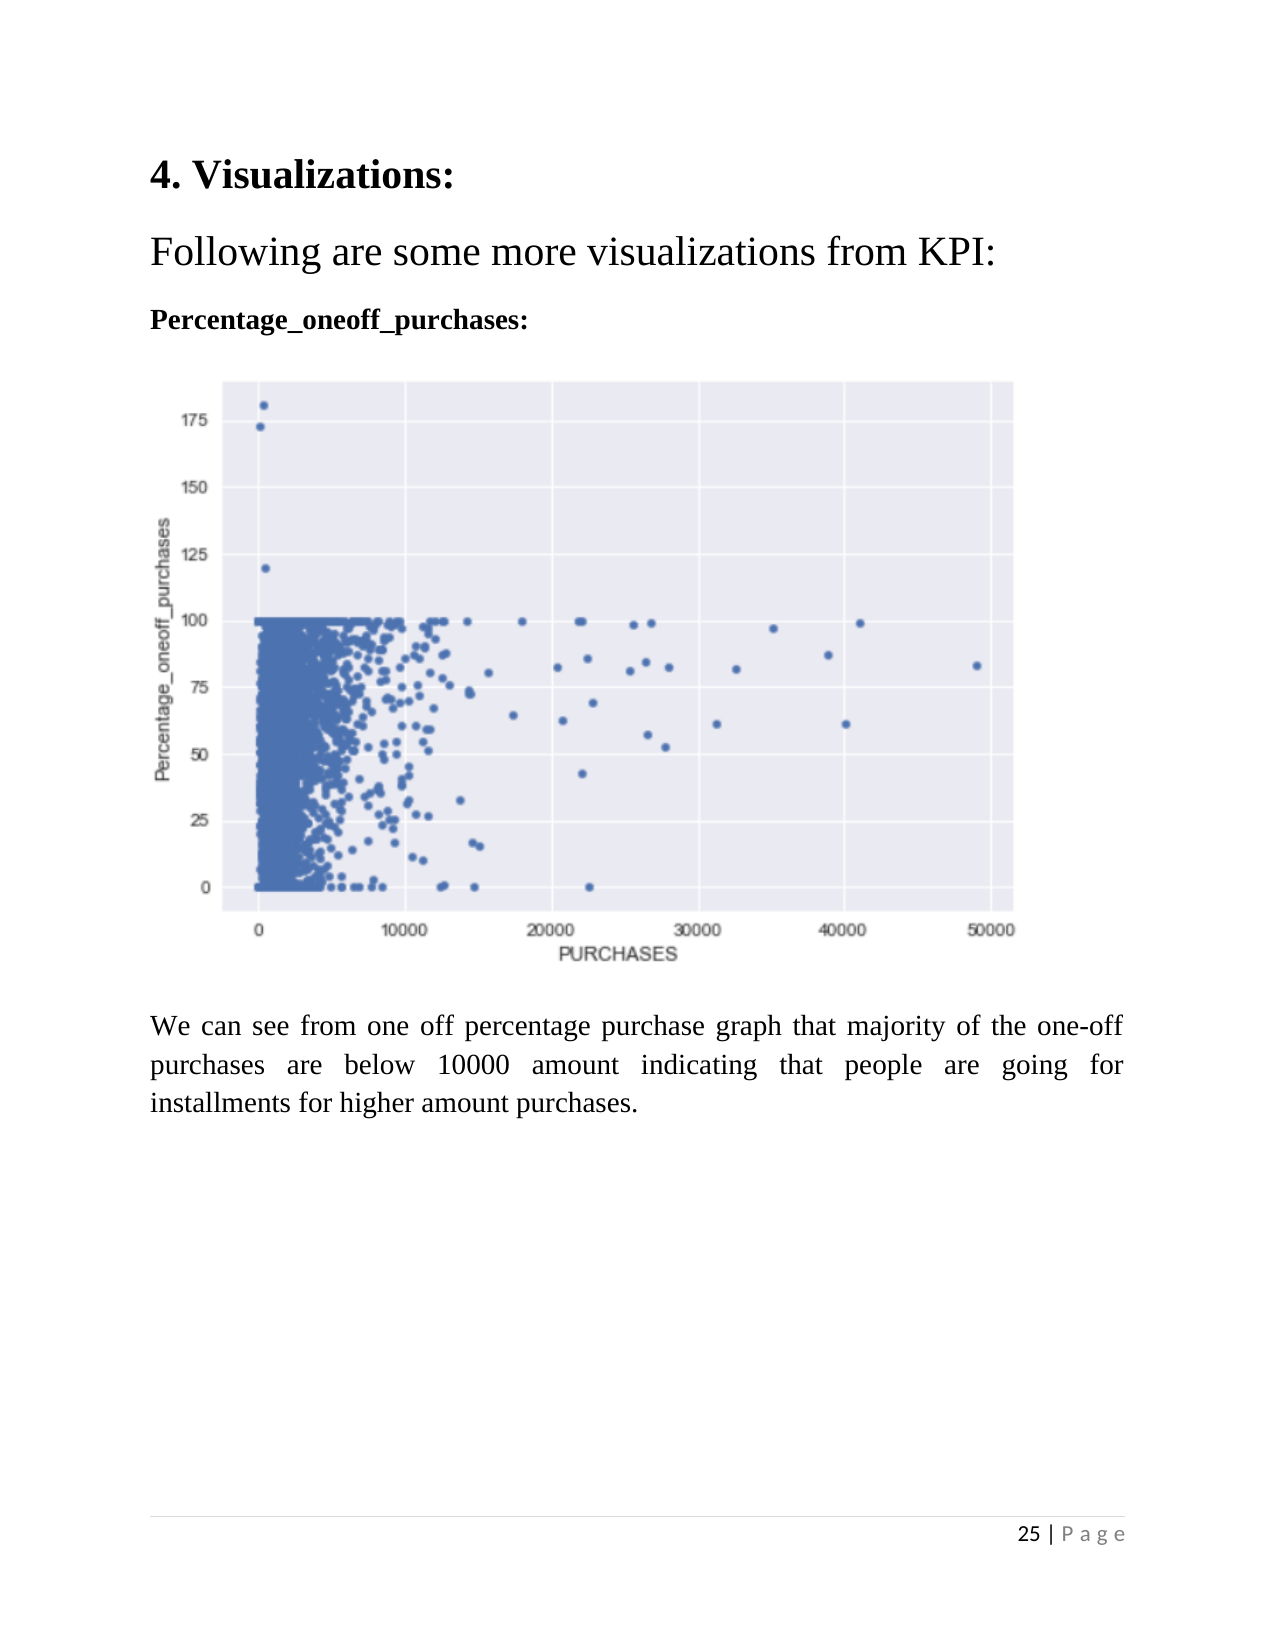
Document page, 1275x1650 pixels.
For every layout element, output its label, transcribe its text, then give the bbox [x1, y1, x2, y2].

text Following are some more visualizations from KPI: [150, 226, 1125, 274]
text We can see from one off percentage purchase graph that majority of the one-off purchases are below 10000 amount indicating that people are going for installments for higher amount purchases. [150, 1008, 1125, 1119]
text Percentage_oneoff_purchases: [150, 302, 1125, 335]
picture [150, 361, 1039, 984]
text 4. Visualizations: [150, 150, 1125, 198]
